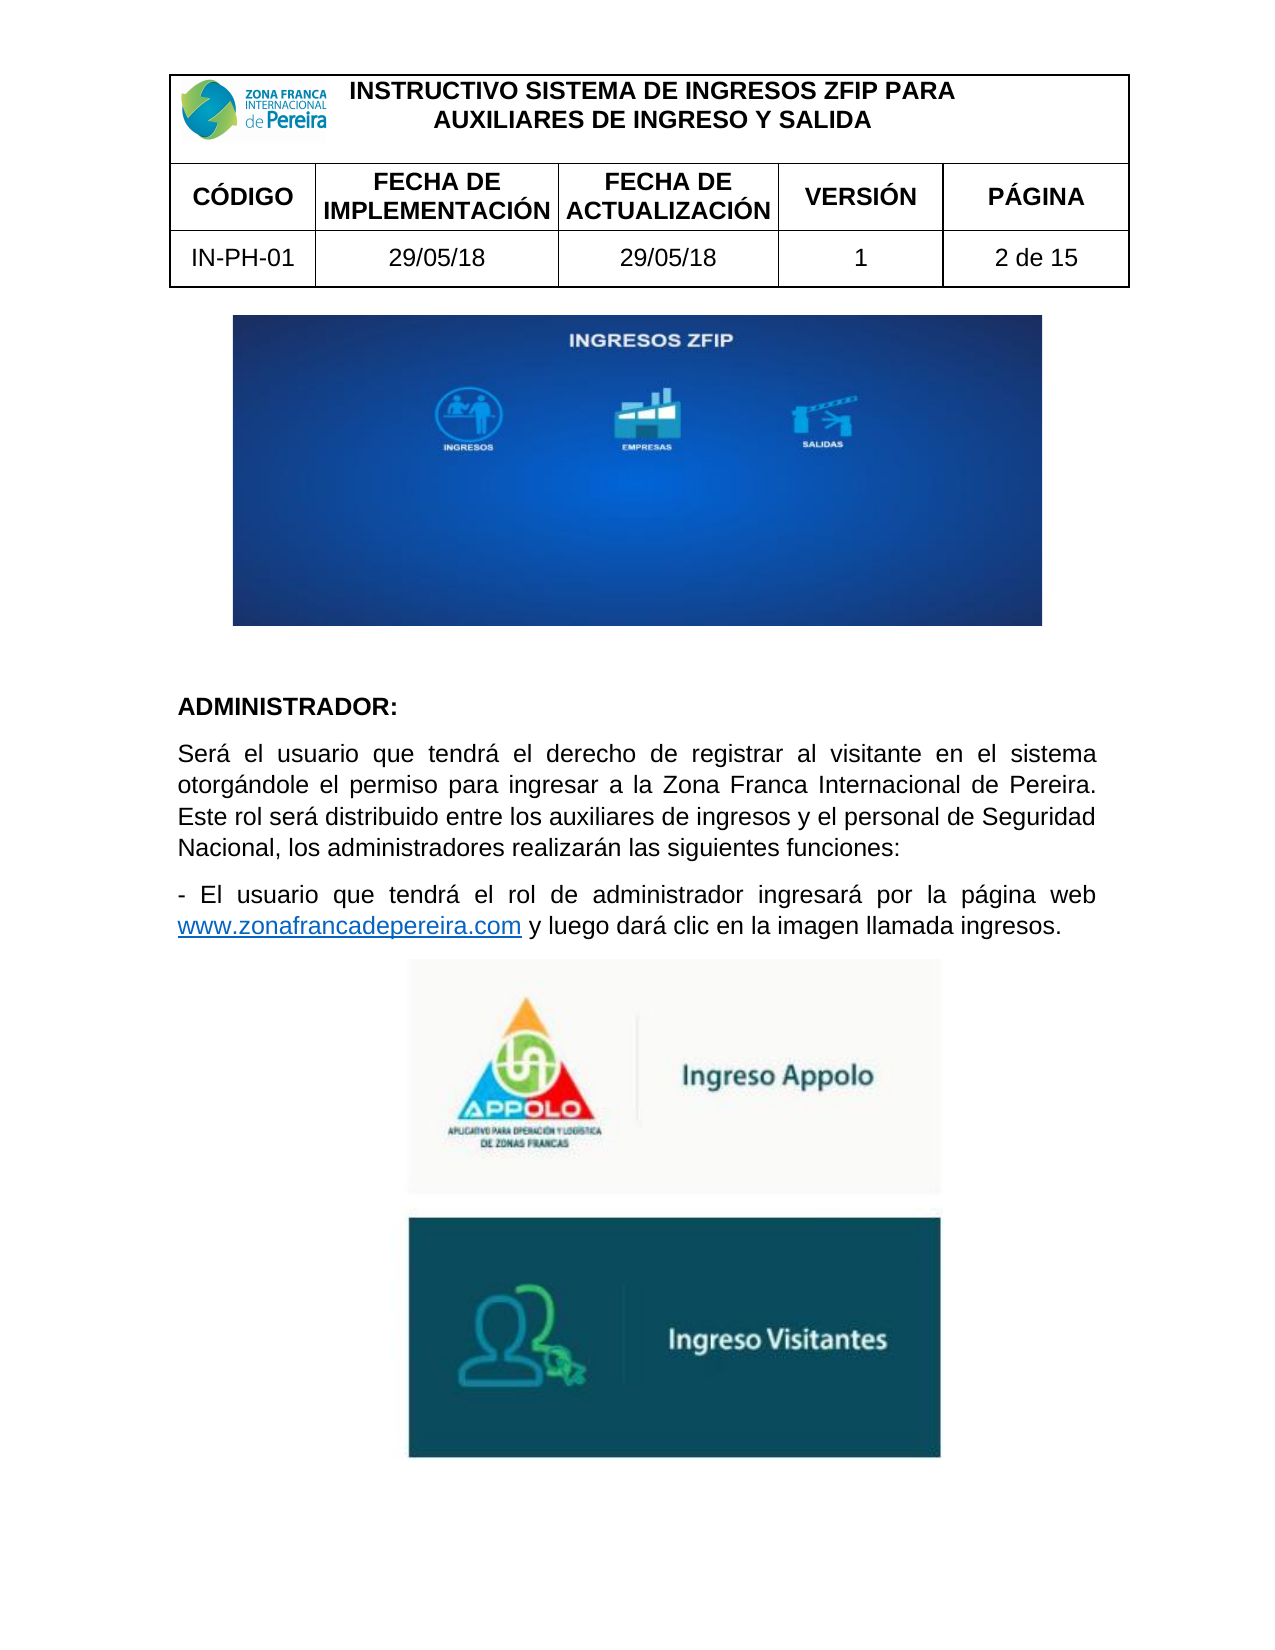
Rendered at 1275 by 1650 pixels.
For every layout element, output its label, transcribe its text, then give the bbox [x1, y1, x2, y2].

text - El usuario que tendrá el rol de administrador ingresará por la página web www.zonafrancadepereira.com y luego dará clic en la imagen llamada ingresos. [177, 880, 1098, 940]
text Será el usuario que tendrá el derecho de registrar al visitante en el sistema otorgándole el permiso para ingresar a la Zona Franca Internacional de Pereira. Este rol será distribuido entre los auxiliares de ingresos y el personal de Seguridad Nacional, los administradores realizarán las siguientes funciones: [177, 739, 1098, 861]
picture [181, 76, 327, 143]
picture [232, 315, 1043, 626]
text ADMINISTRADOR: [177, 692, 1098, 721]
picture [292, 959, 983, 1467]
